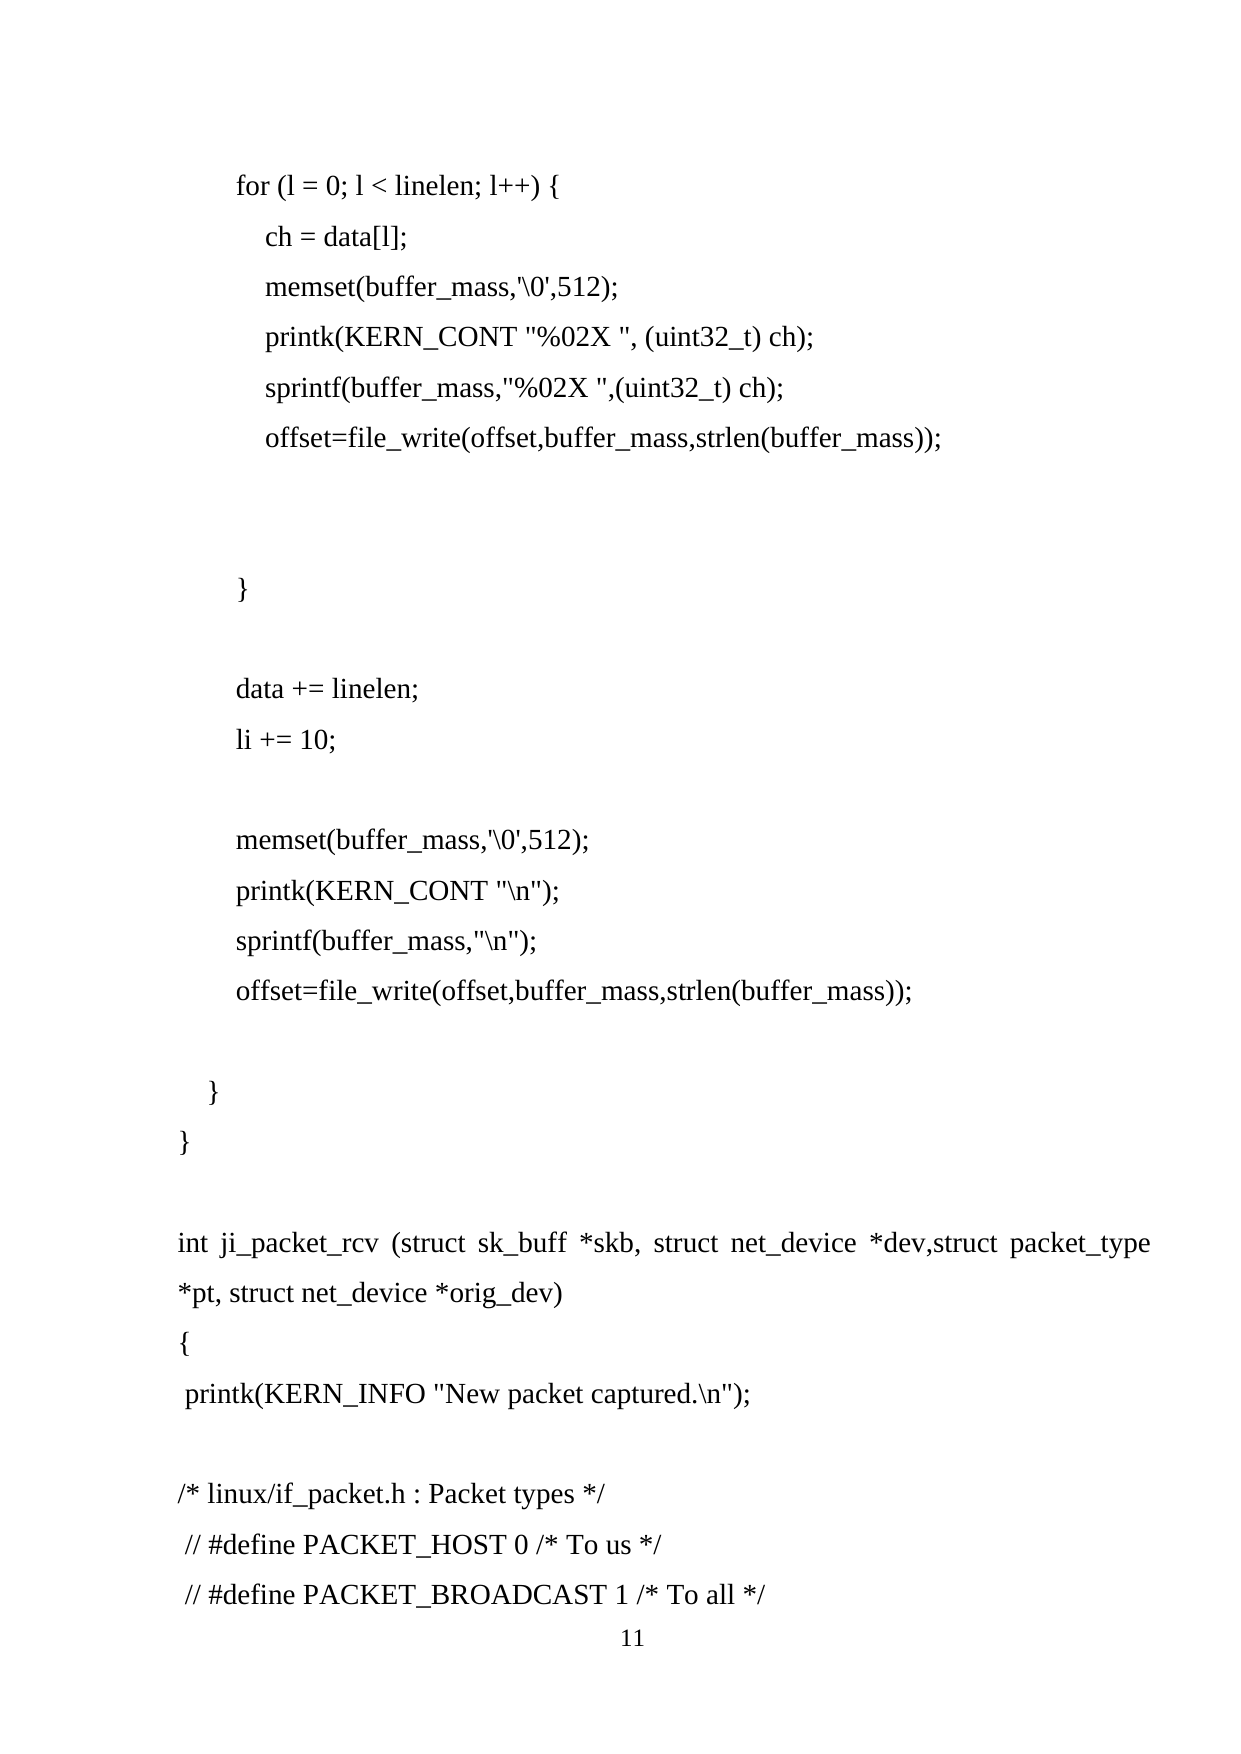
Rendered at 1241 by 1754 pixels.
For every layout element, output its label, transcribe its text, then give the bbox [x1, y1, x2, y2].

text printk(KERN_CONT "%02X ", (uint32_t) ch); [177, 319, 1152, 353]
text // #define PACKET_HOST 0 /* To us */ [177, 1527, 1152, 1560]
text printk(KERN_CONT "\n"); [177, 873, 1152, 906]
text offset=file_write(offset,buffer_mass,strlen(buffer_mass)); [177, 973, 1152, 1007]
text printk(KERN_INFO "New packet captured.\n"); [177, 1376, 1152, 1409]
text int ji_packet_rcv (struct sk_buff *skb, struct net_device *dev,struct packet_type *pt, struct net_device *orig_dev) [177, 1225, 1152, 1309]
text { [177, 1326, 1152, 1359]
text ch = data[l]; [177, 219, 1152, 252]
text data += linelen; [177, 672, 1152, 705]
text memset(buffer_mass,'\0',512); [177, 269, 1152, 303]
text li += 10; [177, 722, 1152, 755]
text sprintf(buffer_mass,"\n"); [177, 923, 1152, 957]
text /* linux/if_packet.h : Packet types */ [177, 1477, 1152, 1510]
text } [177, 1074, 1152, 1108]
text // #define PACKET_BROADCAST 1 /* To all */ [177, 1577, 1152, 1611]
text } [177, 571, 1152, 604]
text sprintf(buffer_mass,"%02X ",(uint32_t) ch); [177, 370, 1152, 403]
text memset(buffer_mass,'\0',512); [177, 822, 1152, 856]
text for (l = 0; l < linelen; l++) { [177, 168, 1152, 202]
text offset=file_write(offset,buffer_mass,strlen(buffer_mass)); [177, 420, 1152, 453]
text } [177, 1124, 1152, 1158]
